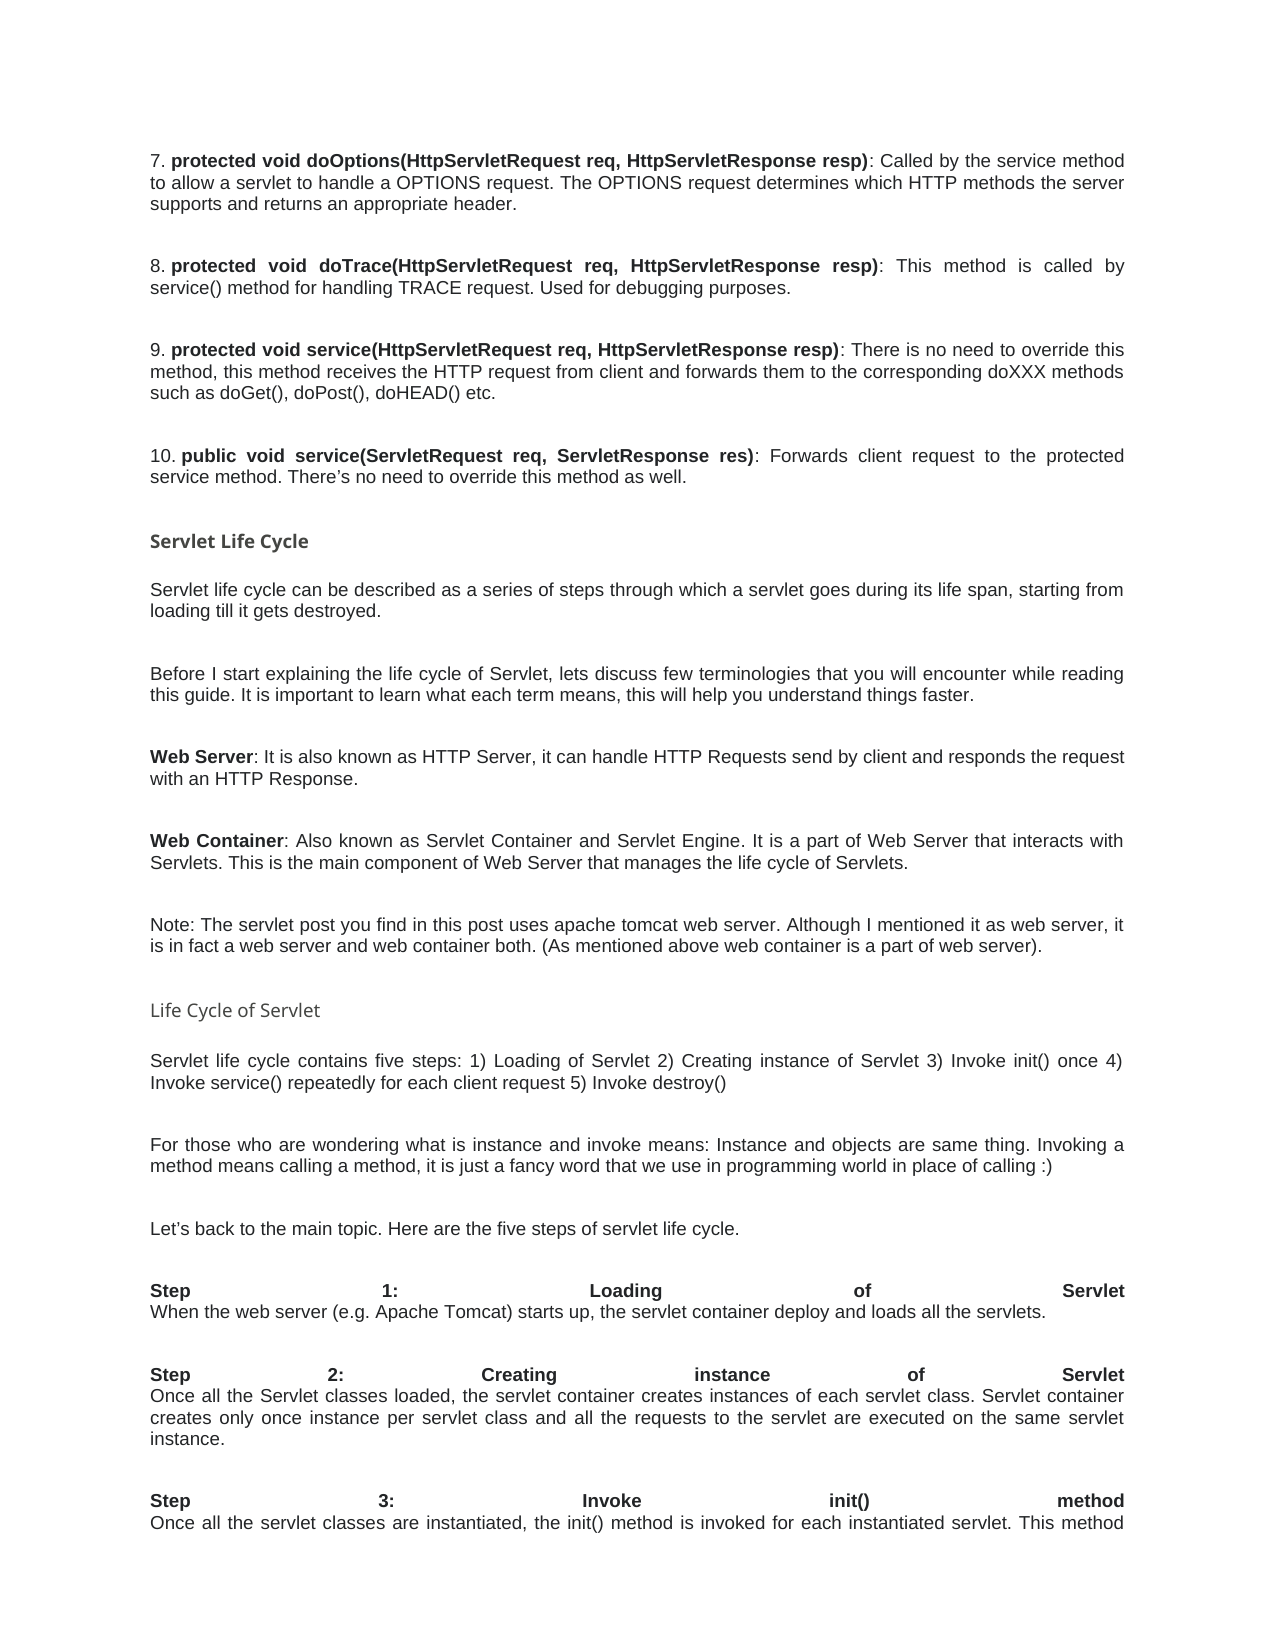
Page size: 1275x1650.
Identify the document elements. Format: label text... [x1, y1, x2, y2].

text 7. protected void doOptions(HttpServletRequest req, HttpServletResponse resp): Called by the service method to allow a servlet to handle a OPTIONS request. The OPTIONS request determines which HTTP methods the server supports and returns an appropriate header. [150, 150, 1125, 215]
text Web Container: Also known as Servlet Container and Servlet Engine. It is a part of Web Server that interacts with Servlets. This is the main component of Web Server that manages the life cycle of Servlets. [150, 830, 1125, 873]
text 10. public void service(ServletRequest req, ServletResponse res): Forwards client request to the protected service method. There’s no need to override this method as well. [150, 444, 1125, 487]
text Note: The servlet post you find in this post uses apache tomcat web server. Although I mentioned it as web server, it is in fact a web server and web container both. (As mentioned above web container is a part of web server). [150, 914, 1125, 957]
subtitle Servlet Life Cycle [150, 528, 1125, 554]
text Step 1: Loading of Servlet When the web server (e.g. Apache Tomcat) starts up, the servlet container deploy and loads all the servlets. [150, 1279, 1125, 1323]
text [150, 1490, 1125, 1533]
text Servlet life cycle contains five steps: 1) Loading of Servlet 2) Creating instance of Servlet 3) Invoke init() once 4) Invoke service() repeatedly for each client request 5) Invoke destroy() [150, 1050, 1125, 1093]
text Let’s back to the main topic. Here are the five steps of servlet life cycle. [150, 1217, 1125, 1239]
text Step 2: Creating instance of Servlet Once all the Servlet classes loaded, the servlet container creates instances of each servlet class. Servlet container creates only once instance per servlet class and all the requests to the servlet are executed on the same servlet instance. [150, 1363, 1125, 1449]
text Servlet life cycle can be described as a series of steps through which a servlet goes during its life span, starting from loading till it gets destroyed. [150, 579, 1125, 622]
text 9. protected void service(HttpServletRequest req, HttpServletResponse resp): There is no need to override this method, this method receives the HTTP request from client and forwards them to the corresponding doXXX methods such as doGet(), doPost(), doHEAD() etc. [150, 339, 1125, 404]
text 8. protected void doTrace(HttpServletRequest req, HttpServletResponse resp): This method is called by service() method for handling TRACE request. Used for debugging purposes. [150, 255, 1125, 298]
text Web Server: It is also known as HTTP Server, it can handle HTTP Requests send by client and responds the request with an HTTP Response. [150, 746, 1125, 789]
subtitle Life Cycle of Servlet [150, 997, 1125, 1023]
text Before I start explaining the life cycle of Servlet, lets discuss few terminologies that you will encounter while reading this guide. It is important to learn what each term means, this will help you understand things faster. [150, 662, 1125, 706]
text For those who are wondering what is instance and invoke means: Instance and objects are same thing. Invoking a method means calling a method, it is just a fancy word that we use in programming world in place of calling :) [150, 1134, 1125, 1177]
